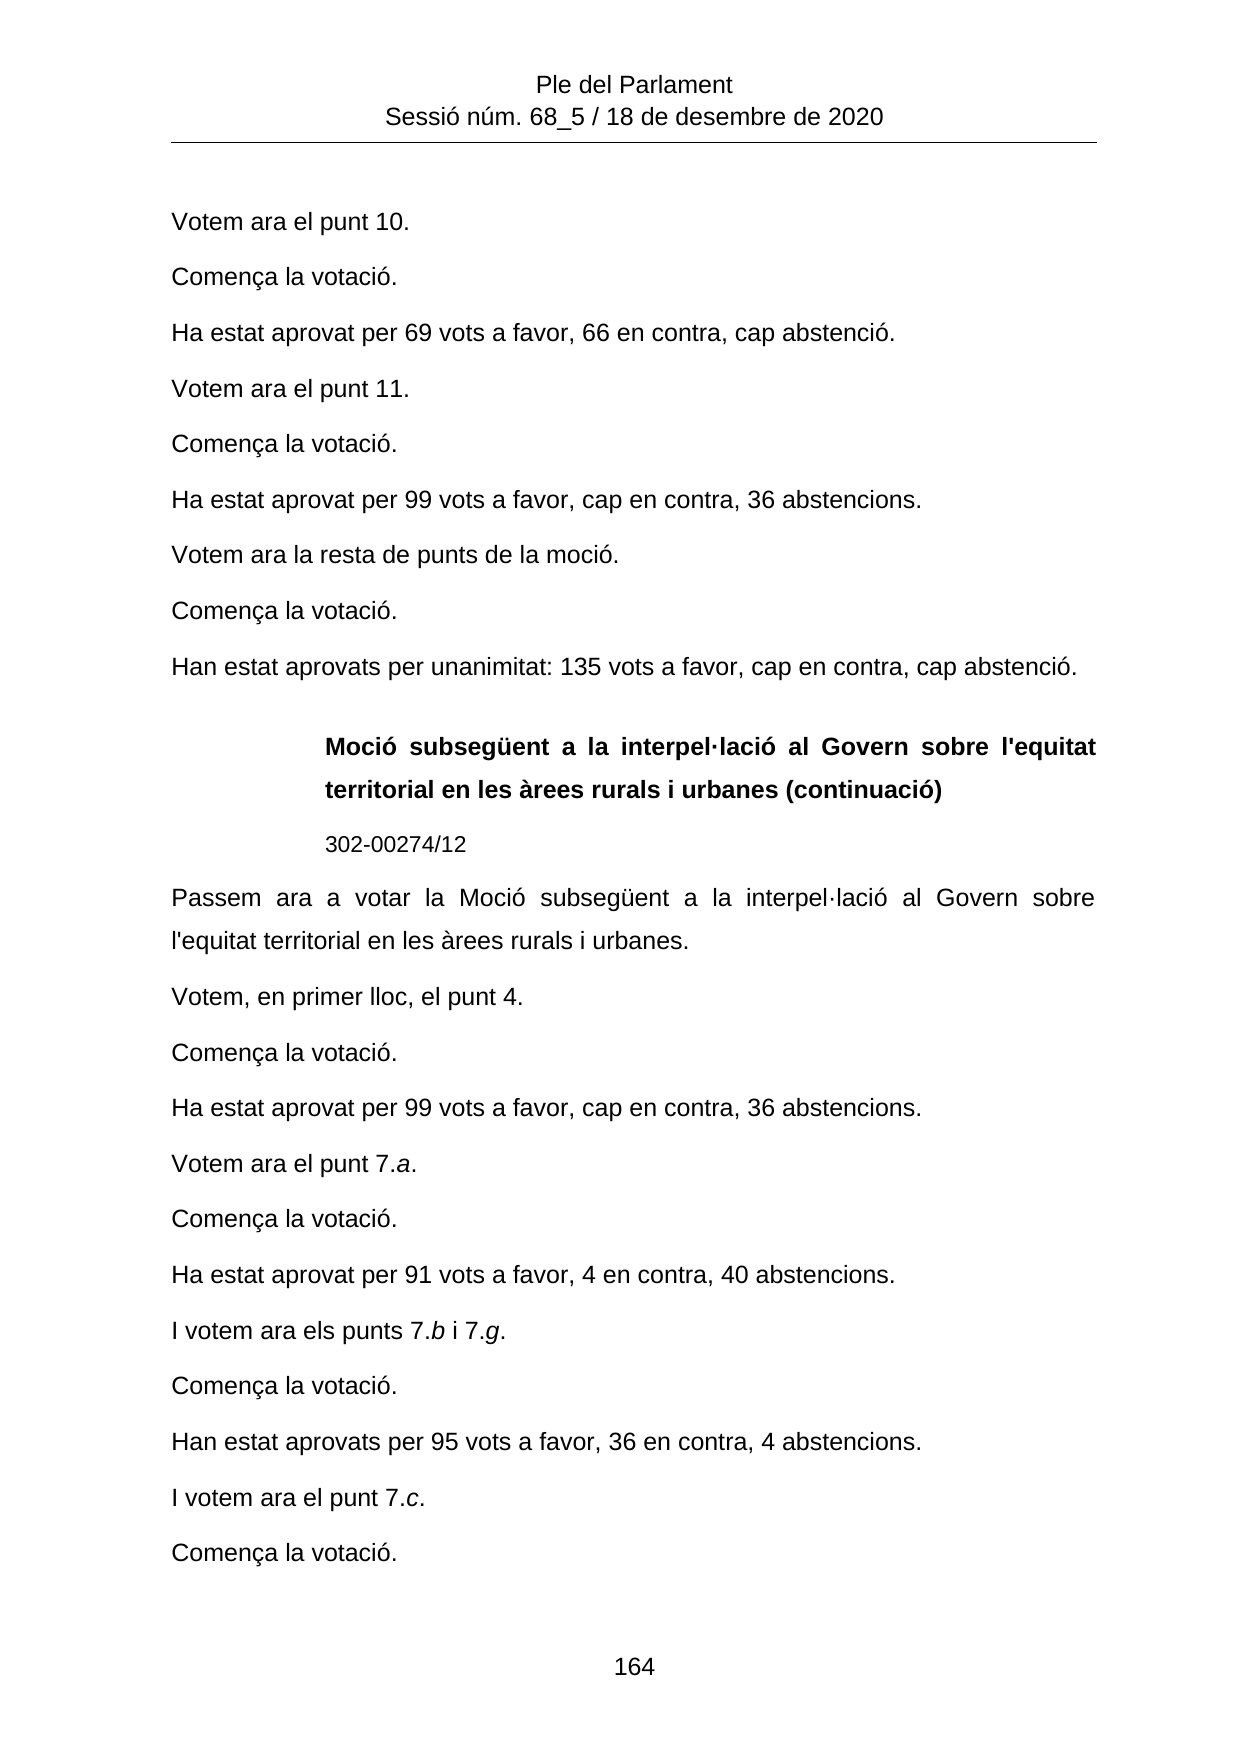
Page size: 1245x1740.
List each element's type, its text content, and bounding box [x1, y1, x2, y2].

text Comença la votació. [171, 596, 1097, 625]
text Ha estat aprovat per 69 vots a favor, 66 en contra, cap abstenció. [171, 318, 1097, 347]
text Comença la votació. [171, 1371, 1097, 1400]
text Ha estat aprovat per 99 vots a favor, cap en contra, 36 abstencions. [171, 1093, 1097, 1122]
text Ha estat aprovat per 99 vots a favor, cap en contra, 36 abstencions. [171, 485, 1097, 514]
text Votem ara el punt 7.a. [171, 1149, 1097, 1177]
text I votem ara el punt 7.c. [171, 1482, 1097, 1511]
text Votem ara el punt 11. [171, 374, 1097, 402]
text Moció subsegüent a la interpel·lació al Govern sobre l'equitat territorial en les àrees rurals i urbanes (continuació) [325, 732, 1097, 804]
text 302-00274/12 [325, 831, 1097, 857]
text I votem ara els punts 7.b i 7.g. [171, 1316, 1097, 1344]
text Votem ara la resta de punts de la moció. [171, 541, 1097, 569]
text Han estat aprovats per 95 vots a favor, 36 en contra, 4 abstencions. [171, 1427, 1097, 1456]
text Comença la votació. [171, 262, 1097, 291]
text Votem ara el punt 10. [171, 207, 1097, 236]
text Comença la votació. [171, 429, 1097, 458]
text Comença la votació. [171, 1204, 1097, 1233]
text Han estat aprovats per unanimitat: 135 vots a favor, cap en contra, cap abstenció. [171, 652, 1097, 681]
text Ha estat aprovat per 91 vots a favor, 4 en contra, 40 abstencions. [171, 1260, 1097, 1289]
text Passem ara a votar la Moció subsegüent a la interpel·lació al Govern sobre l'equitat territorial en les àrees rurals i urbanes. [171, 883, 1097, 955]
text Comença la votació. [171, 1538, 1097, 1567]
text Comença la votació. [171, 1037, 1097, 1066]
text Votem, en primer lloc, el punt 4. [171, 982, 1097, 1011]
